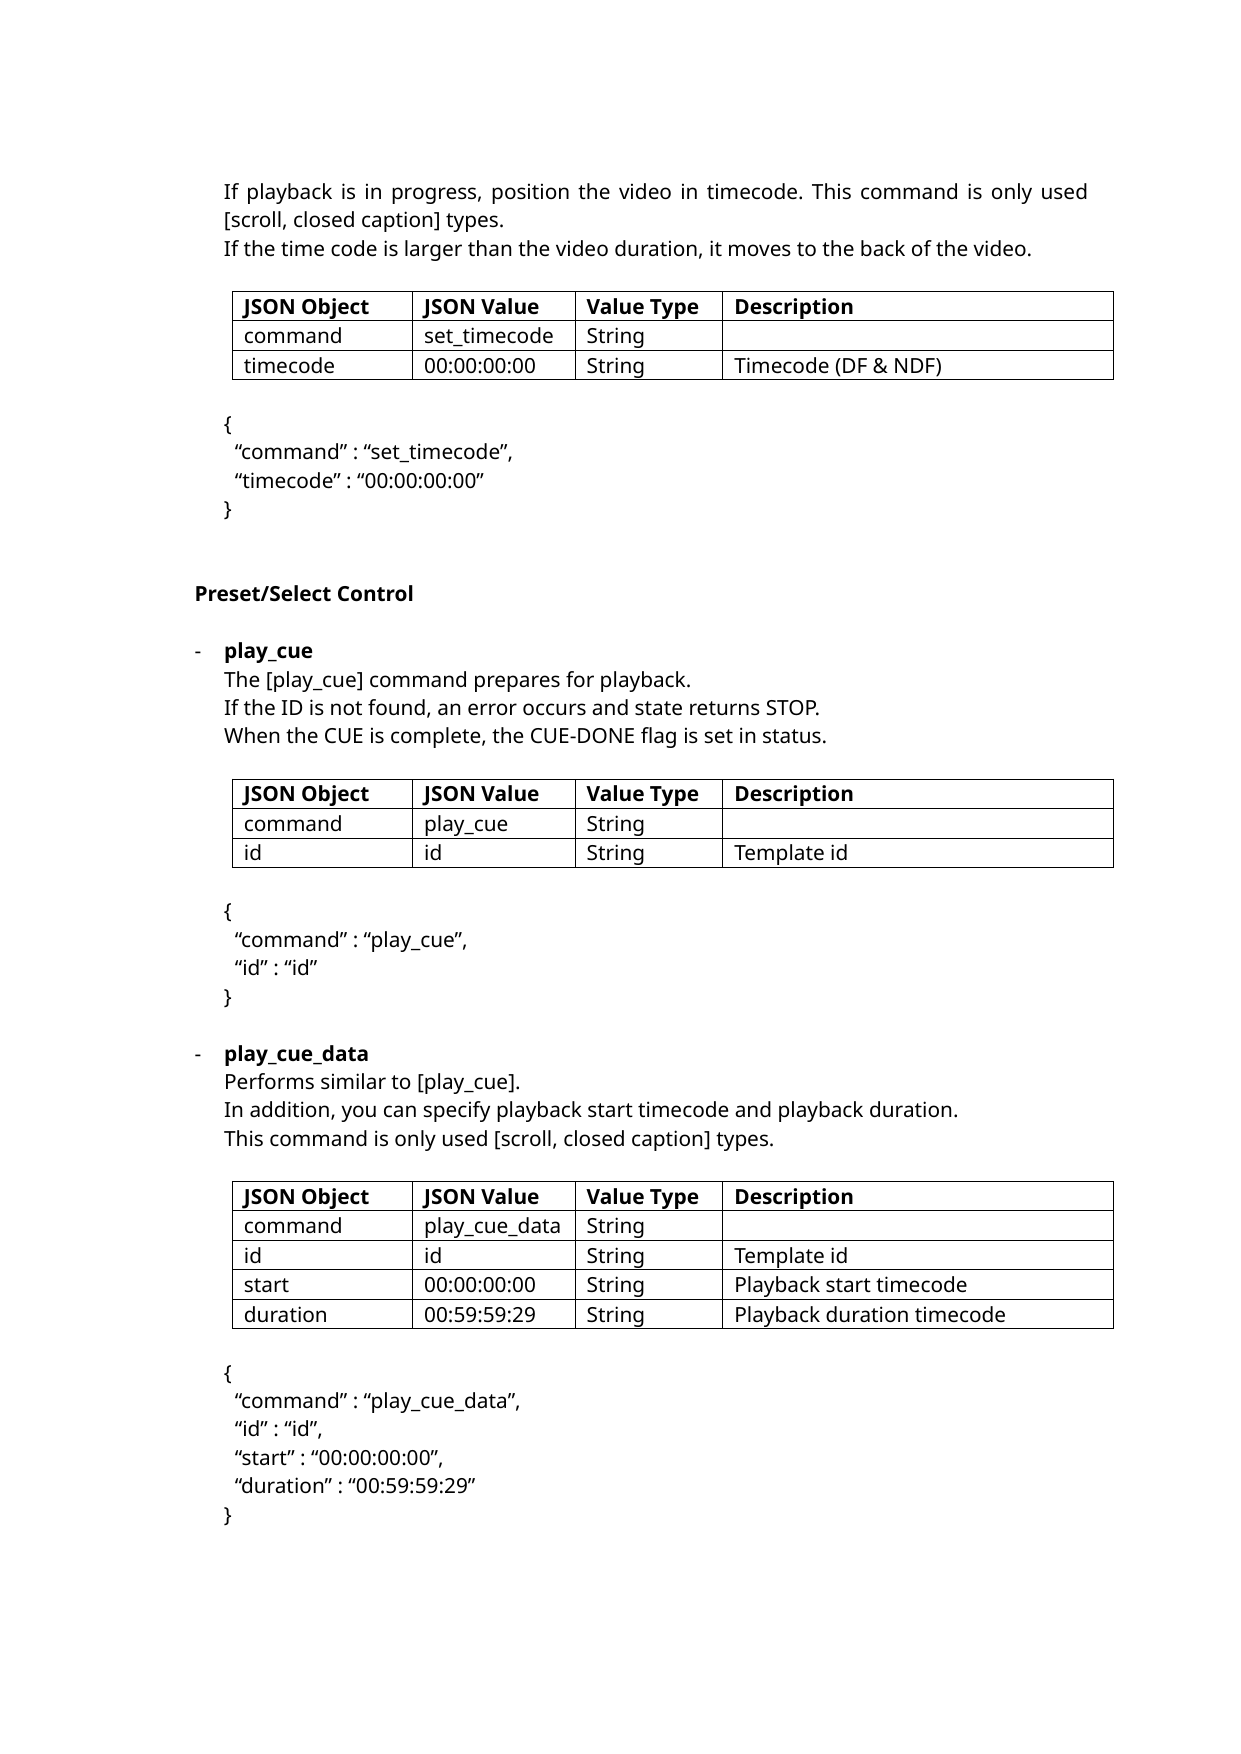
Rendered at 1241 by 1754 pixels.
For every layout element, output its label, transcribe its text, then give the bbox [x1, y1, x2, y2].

table_header JSON Value [413, 292, 575, 320]
table_cell id [233, 839, 412, 867]
table_cell command [233, 809, 412, 837]
table_cell 00:00:00:00 [413, 351, 575, 379]
list Preset/Select Control [194, 579, 1090, 608]
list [194, 177, 1090, 291]
table_cell String [576, 1300, 722, 1328]
table_cell id [233, 1241, 412, 1269]
table_cell [723, 1211, 1113, 1240]
table_header JSON Object [233, 292, 412, 320]
table_cell Playback duration timecode [723, 1300, 1113, 1328]
table_header JSON Value [413, 1182, 575, 1210]
table_cell String [576, 809, 722, 837]
table_cell Template id [723, 839, 1113, 867]
table_cell timecode [233, 351, 412, 379]
table_cell String [576, 1270, 722, 1299]
table_cell 00:00:00:00 [413, 1270, 575, 1299]
table_header Description [723, 1182, 1113, 1210]
list play_cue_data Performs similar to [play_cue]. In addition, you can specify playback start timecode and playback duration. This command is only used [scroll, closed caption] types. [194, 1039, 1090, 1181]
list { “command” : “set_timecode”, “timecode” : “00:00:00:00” } [224, 380, 1090, 523]
table_cell Timecode (DF & NDF) [723, 351, 1113, 379]
table_header Value Type [576, 1182, 722, 1210]
table_cell start [233, 1270, 412, 1299]
table_header JSON Value [413, 780, 575, 808]
table_cell Playback start timecode [723, 1270, 1113, 1299]
table_cell duration [233, 1300, 412, 1328]
list { “command” : “play_cue”, “id” : “id” } [224, 868, 1090, 1010]
table_cell play_cue [413, 809, 575, 837]
table_cell id [413, 1241, 575, 1269]
table_cell play_cue_data [413, 1211, 575, 1240]
table_header Description [723, 292, 1113, 320]
table_header Description [723, 780, 1113, 808]
table_header Value Type [576, 780, 722, 808]
table_cell [723, 809, 1113, 837]
table_cell Template id [723, 1241, 1113, 1269]
table_cell 00:59:59:29 [413, 1300, 575, 1328]
table_cell set_timecode [413, 321, 575, 350]
table_cell String [576, 321, 722, 350]
table_header JSON Object [233, 780, 412, 808]
table_cell id [413, 839, 575, 867]
list play_cue The [play_cue] command prepares for playback. If the ID is not found, an error occurs and state returns STOP. When the CUE is complete, the CUE-DONE flag is set in status. [194, 636, 1090, 778]
table_cell String [576, 1211, 722, 1240]
list { “command” : “play_cue_data”, “id” : “id”, “start” : “00:00:00:00”, “duration” : “00:59:59:29” } [224, 1329, 1090, 1528]
table_header Value Type [576, 292, 722, 320]
table_cell String [576, 1241, 722, 1269]
table_cell String [576, 351, 722, 379]
table_cell command [233, 1211, 412, 1240]
table_cell command [233, 321, 412, 350]
table_header JSON Object [233, 1182, 412, 1210]
table_cell [723, 321, 1113, 350]
table_cell String [576, 839, 722, 867]
